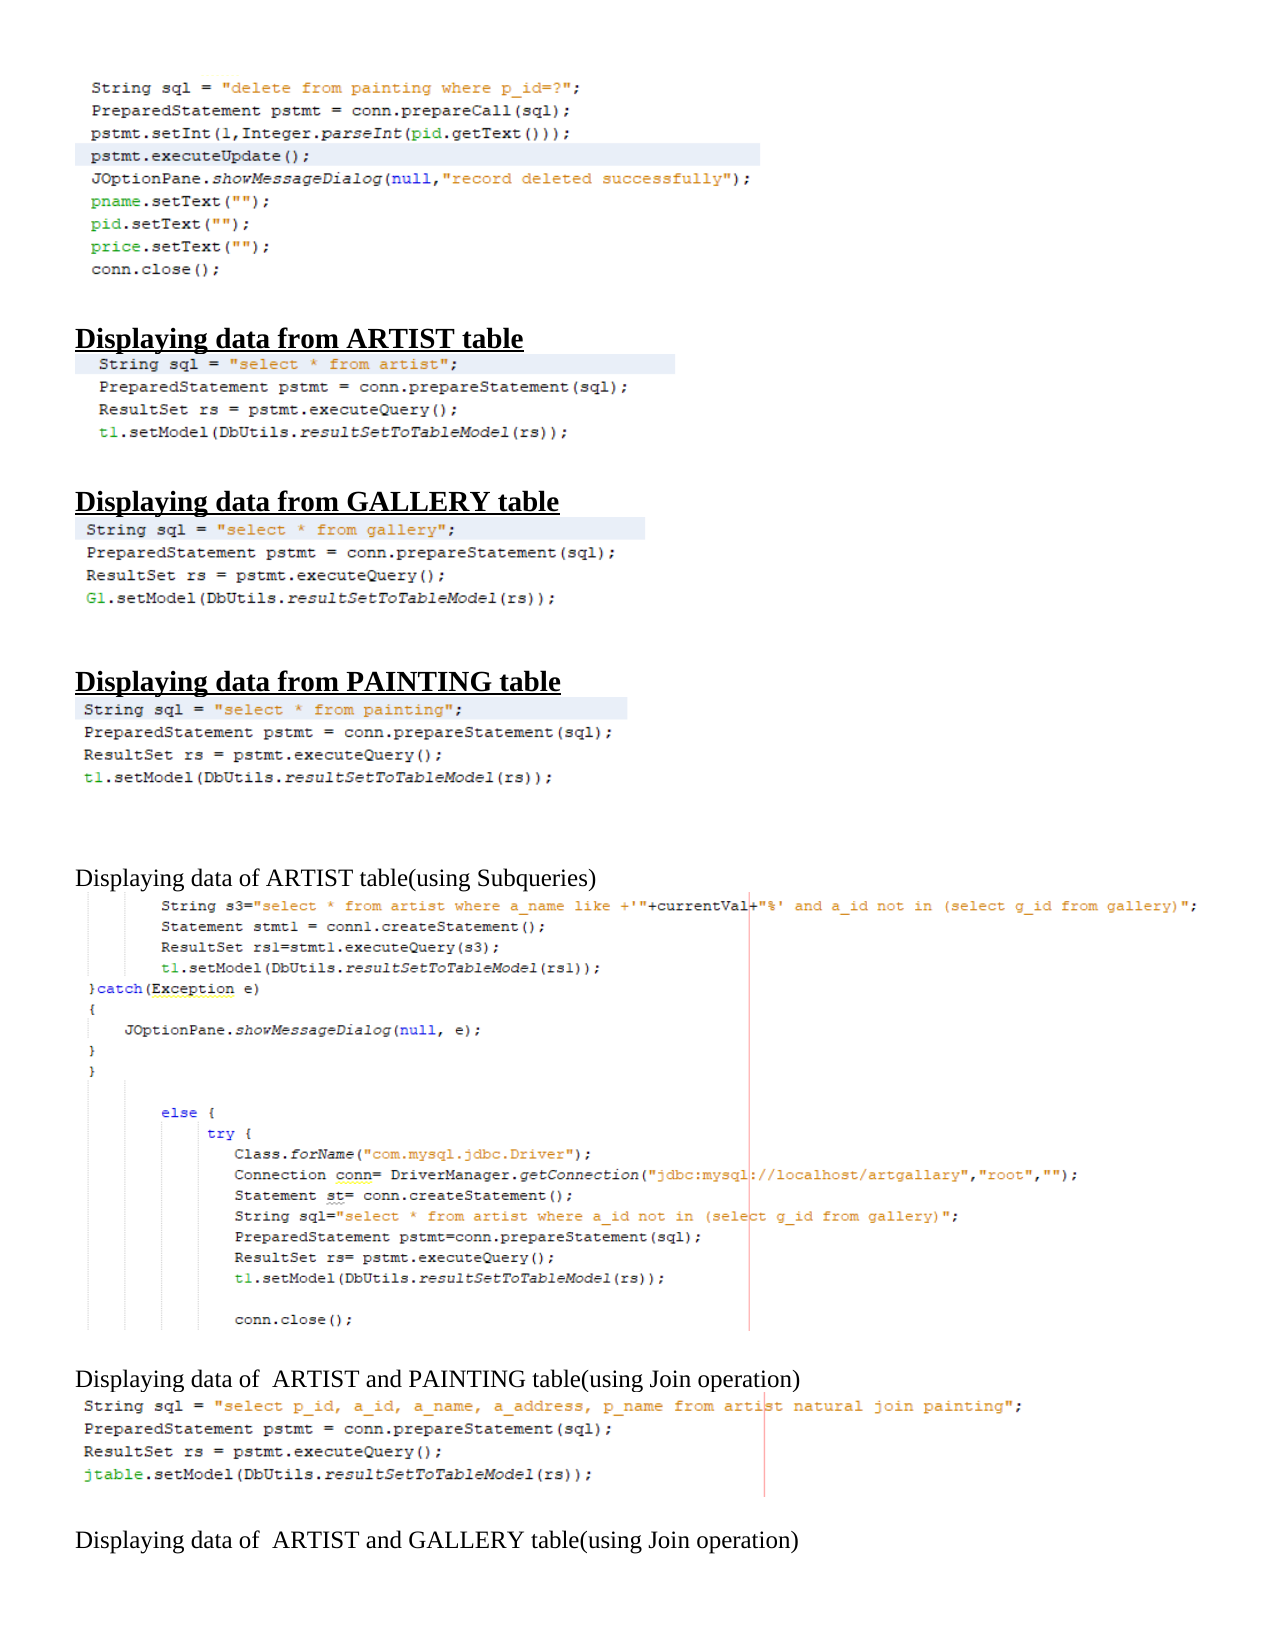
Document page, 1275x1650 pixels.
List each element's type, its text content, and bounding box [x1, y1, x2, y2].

text Displaying data from ARTIST table [75, 321, 1200, 354]
picture [75, 517, 646, 631]
picture [75, 1392, 1029, 1497]
text Displaying data from GALLERY table [75, 484, 1200, 518]
text Displaying data of ARTIST and PAINTING table(using Join operation) [75, 1364, 1200, 1393]
text Displaying data from PAINTING table [75, 664, 1200, 697]
text Displaying data of ARTIST table(using Subqueries) [75, 863, 1200, 892]
picture [75, 354, 675, 451]
picture [75, 75, 761, 288]
text Displaying data of ARTIST and GALLERY table(using Join operation) [75, 1525, 1200, 1554]
picture [75, 892, 1200, 1331]
picture [75, 697, 628, 830]
